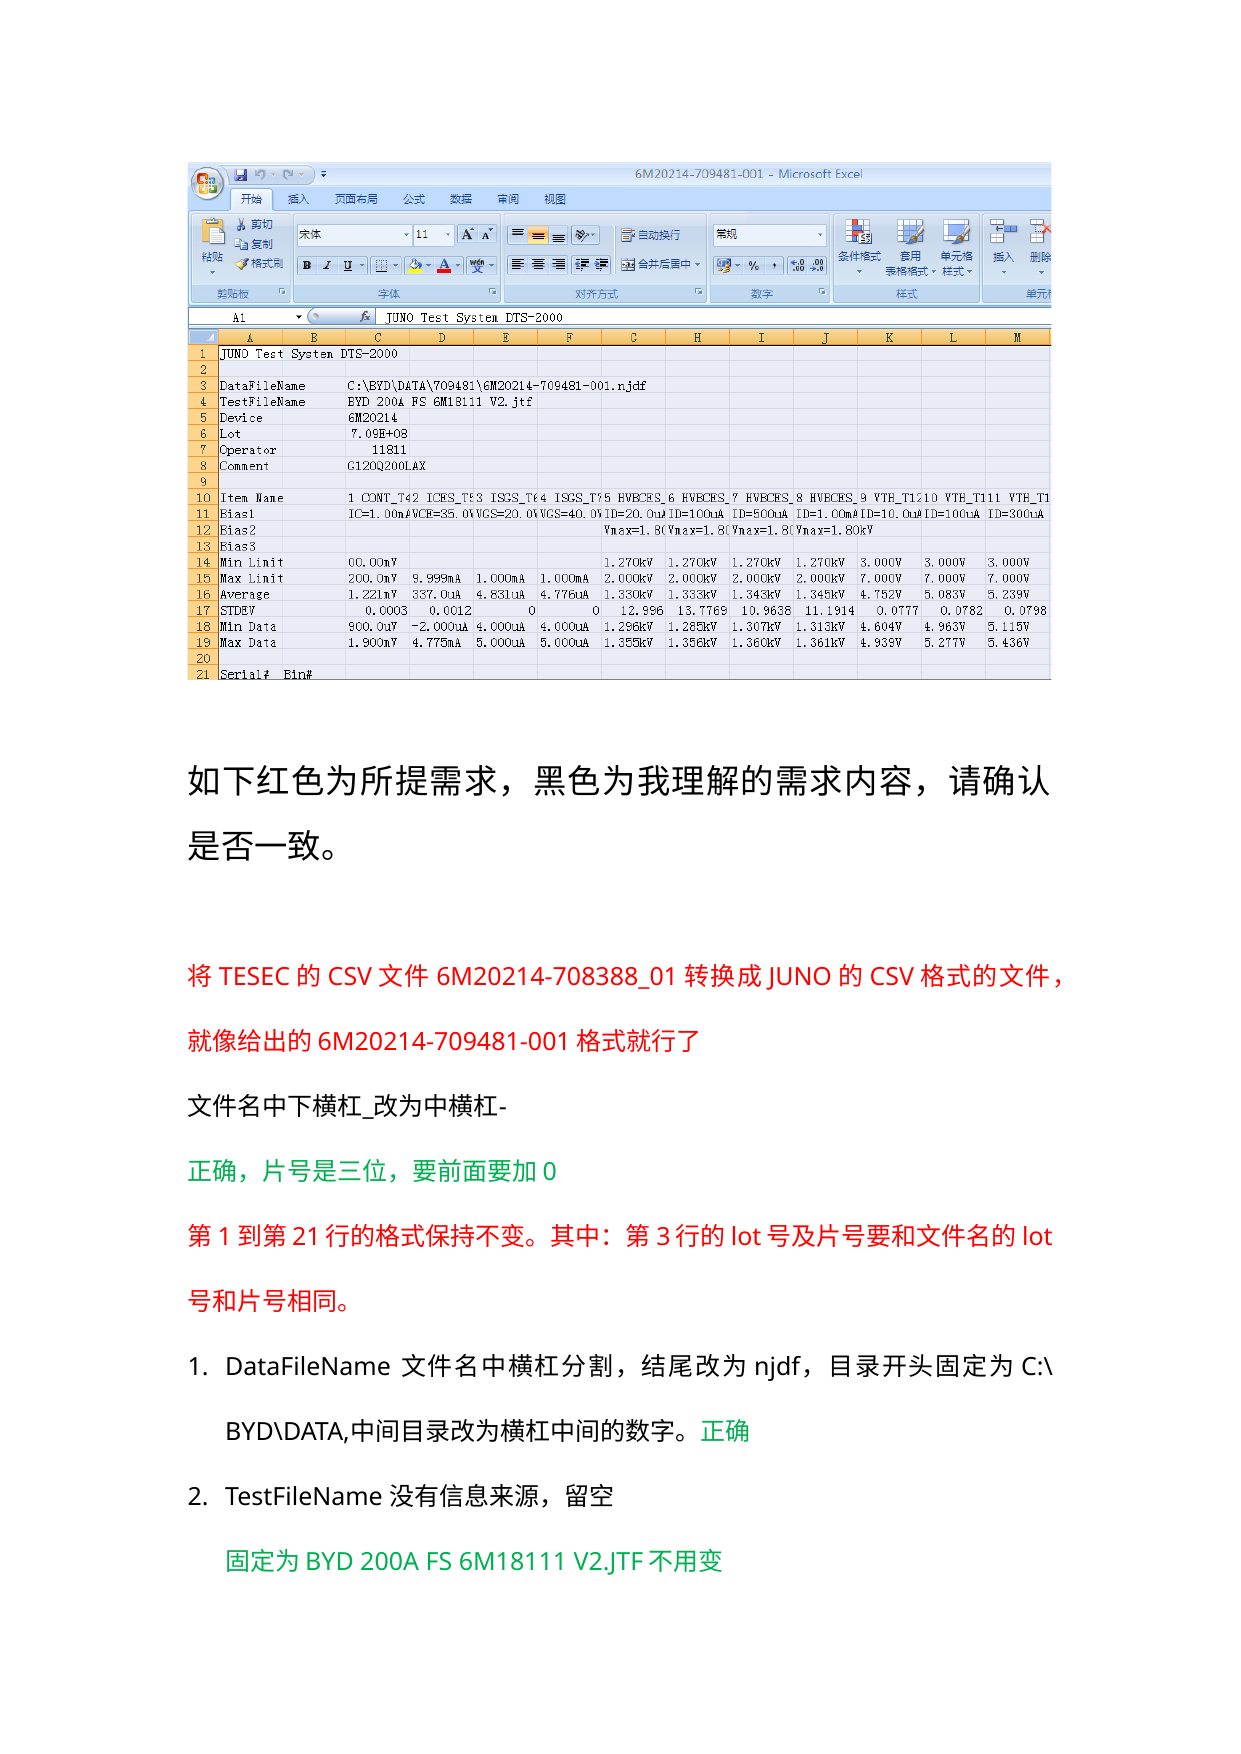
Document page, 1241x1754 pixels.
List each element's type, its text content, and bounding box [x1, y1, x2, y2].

text 将TESEC的CSV文件6M20214-708388_01转换成JUNO的CSV格式的文件，就像给出的6M20214-709481-001格式就行了 [187, 942, 1053, 1072]
text 第1到第21行的格式保持不变。其中：第3行的lot号及片号要和文件名的lot号和片号相同。 [187, 1202, 1053, 1332]
text 文件名中下横杠_改为中横杠- [187, 1072, 1053, 1137]
list 固定为BYD 200A FS 6M18111 V2.JTF不用变 [225, 1527, 1053, 1592]
text 正确，片号是三位，要前面要加0 [187, 1137, 1053, 1202]
text 如下红色为所提需求，黑色为我理解的需求内容，请确认是否一致。 [187, 747, 1053, 877]
picture [187, 162, 1052, 680]
list TestFileName 没有信息来源，留空 [187, 1462, 1053, 1527]
list DataFileName 文件名中横杠分割，结尾改为njdf，目录开头固定为C:\BYD\DATA,中间目录改为横杠中间的数字。正确 [187, 1332, 1053, 1462]
